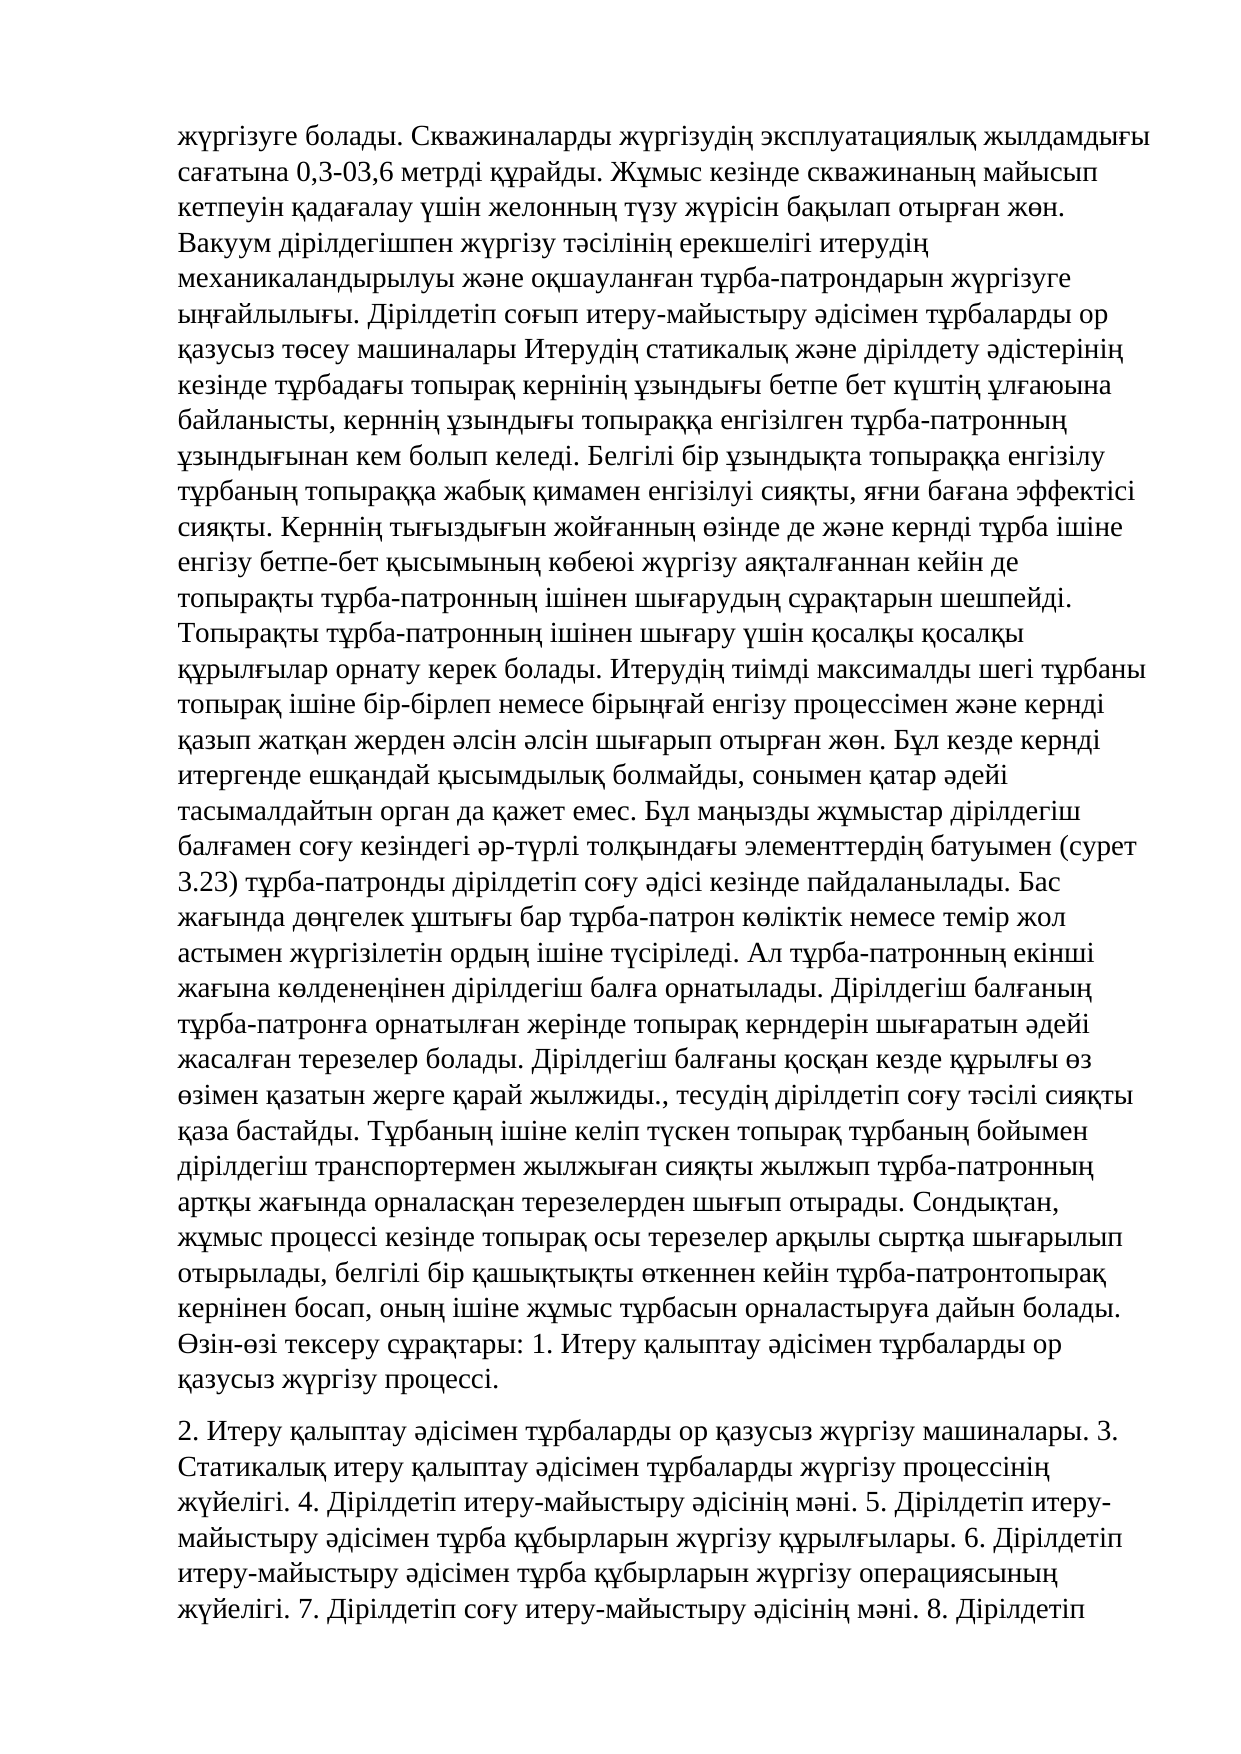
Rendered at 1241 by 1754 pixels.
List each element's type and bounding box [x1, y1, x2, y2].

text [177, 1413, 1152, 1625]
text [177, 118, 1152, 1395]
